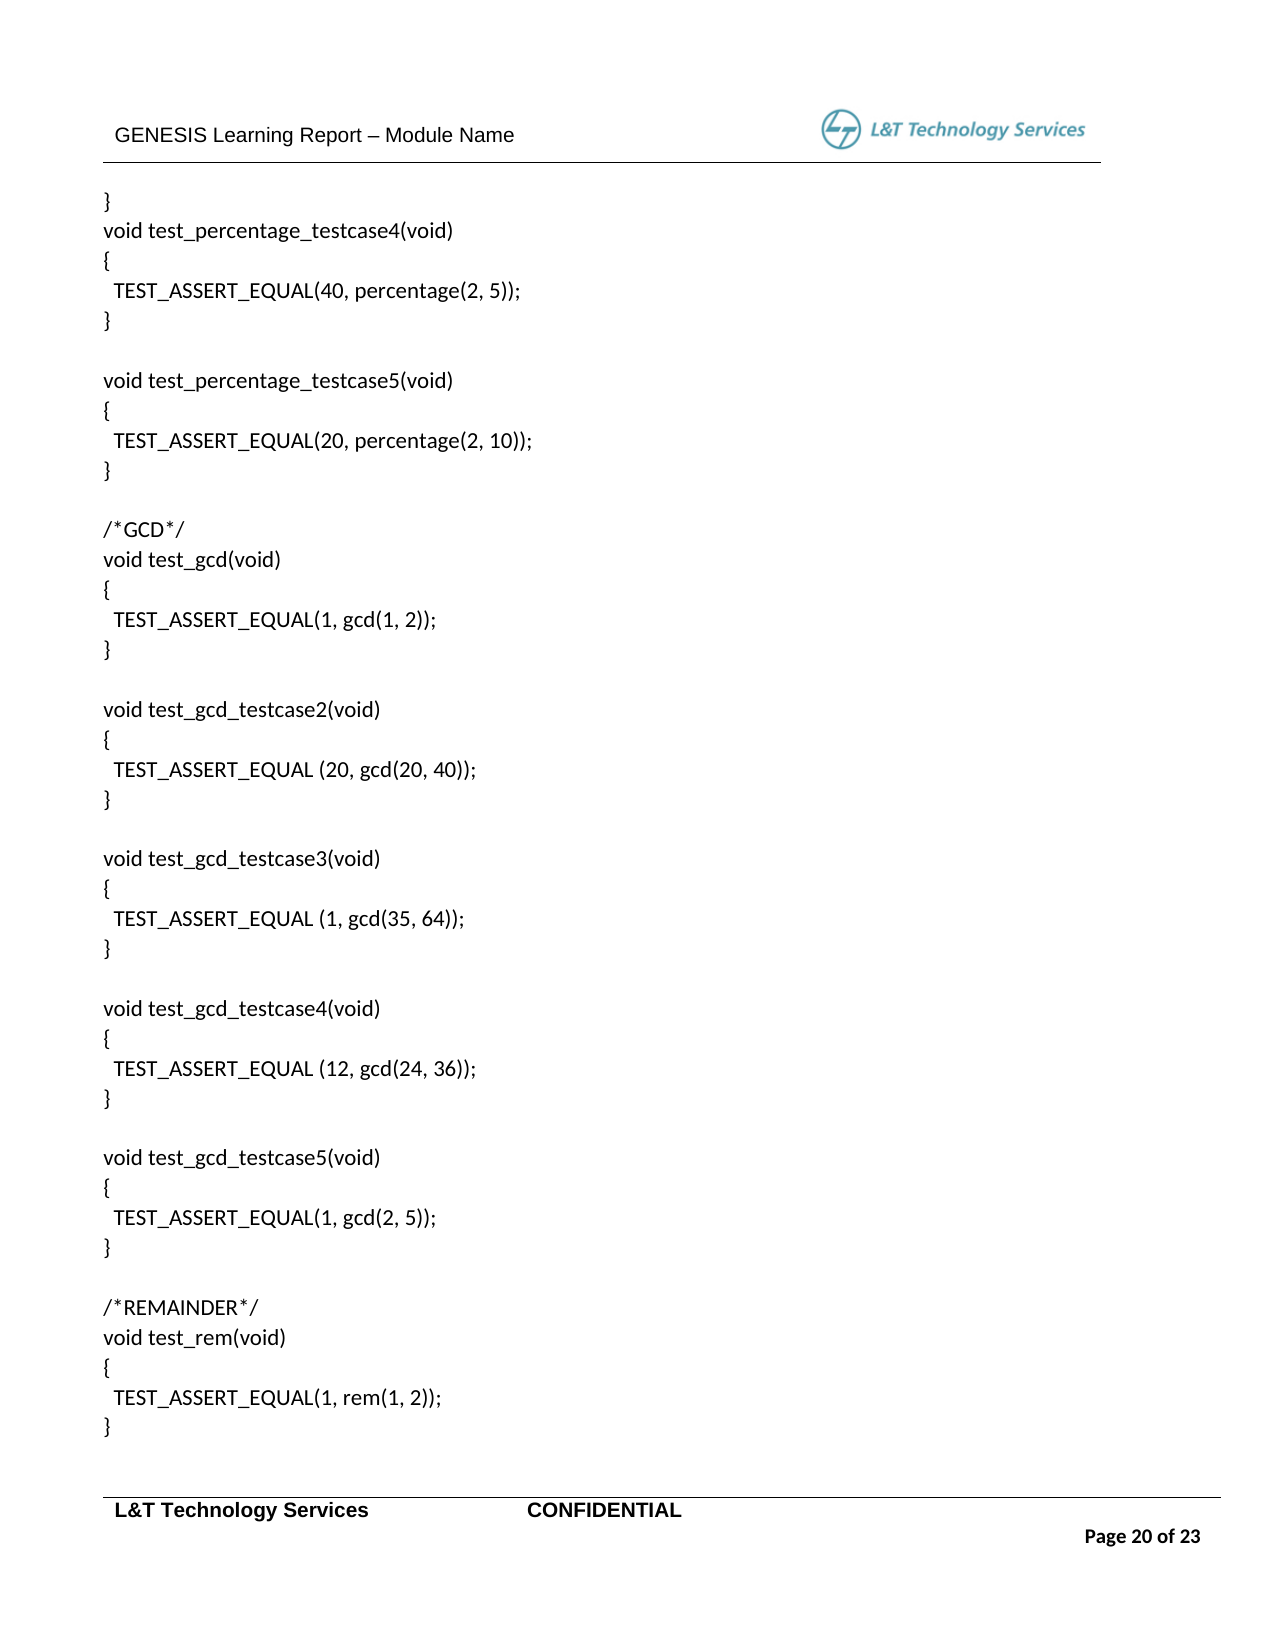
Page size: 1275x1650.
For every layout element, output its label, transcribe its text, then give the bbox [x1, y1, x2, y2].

text { [103, 1173, 1162, 1201]
text TEST_ASSERT_EQUAL (20, gcd(20, 40)); [103, 755, 1162, 783]
text { [103, 1353, 1162, 1381]
text } [103, 635, 1162, 663]
text void test_percentage_testcase5(void) [103, 366, 1162, 394]
text /*GCD*/ [103, 516, 1162, 544]
text { [103, 396, 1162, 424]
text void test_gcd_testcase5(void) [103, 1143, 1162, 1171]
text { [103, 247, 1162, 274]
text { [103, 725, 1162, 753]
text } [103, 306, 1162, 334]
text TEST_ASSERT_EQUAL(40, percentage(2, 5)); [103, 276, 1162, 304]
text } [103, 785, 1162, 813]
text void test_gcd(void) [103, 546, 1162, 573]
text } [103, 187, 1162, 215]
text TEST_ASSERT_EQUAL(1, rem(1, 2)); [103, 1383, 1162, 1411]
text TEST_ASSERT_EQUAL (1, gcd(35, 64)); [103, 904, 1162, 932]
text void test_gcd_testcase4(void) [103, 994, 1162, 1022]
text TEST_ASSERT_EQUAL(20, percentage(2, 10)); [103, 426, 1162, 454]
text void test_rem(void) [103, 1323, 1162, 1351]
text } [103, 1412, 1162, 1441]
text { [103, 575, 1162, 603]
text TEST_ASSERT_EQUAL(1, gcd(2, 5)); [103, 1203, 1162, 1231]
text void test_percentage_testcase4(void) [103, 217, 1162, 245]
text void test_gcd_testcase2(void) [103, 695, 1162, 723]
text void test_gcd_testcase3(void) [103, 844, 1162, 872]
text } [103, 1233, 1162, 1261]
text } [103, 456, 1162, 484]
text /*REMAINDER*/ [103, 1293, 1162, 1321]
text TEST_ASSERT_EQUAL(1, gcd(1, 2)); [103, 605, 1162, 633]
text { [103, 874, 1162, 902]
text TEST_ASSERT_EQUAL (12, gcd(24, 36)); [103, 1054, 1162, 1082]
text } [103, 1084, 1162, 1112]
text } [103, 934, 1162, 962]
text { [103, 1024, 1162, 1052]
